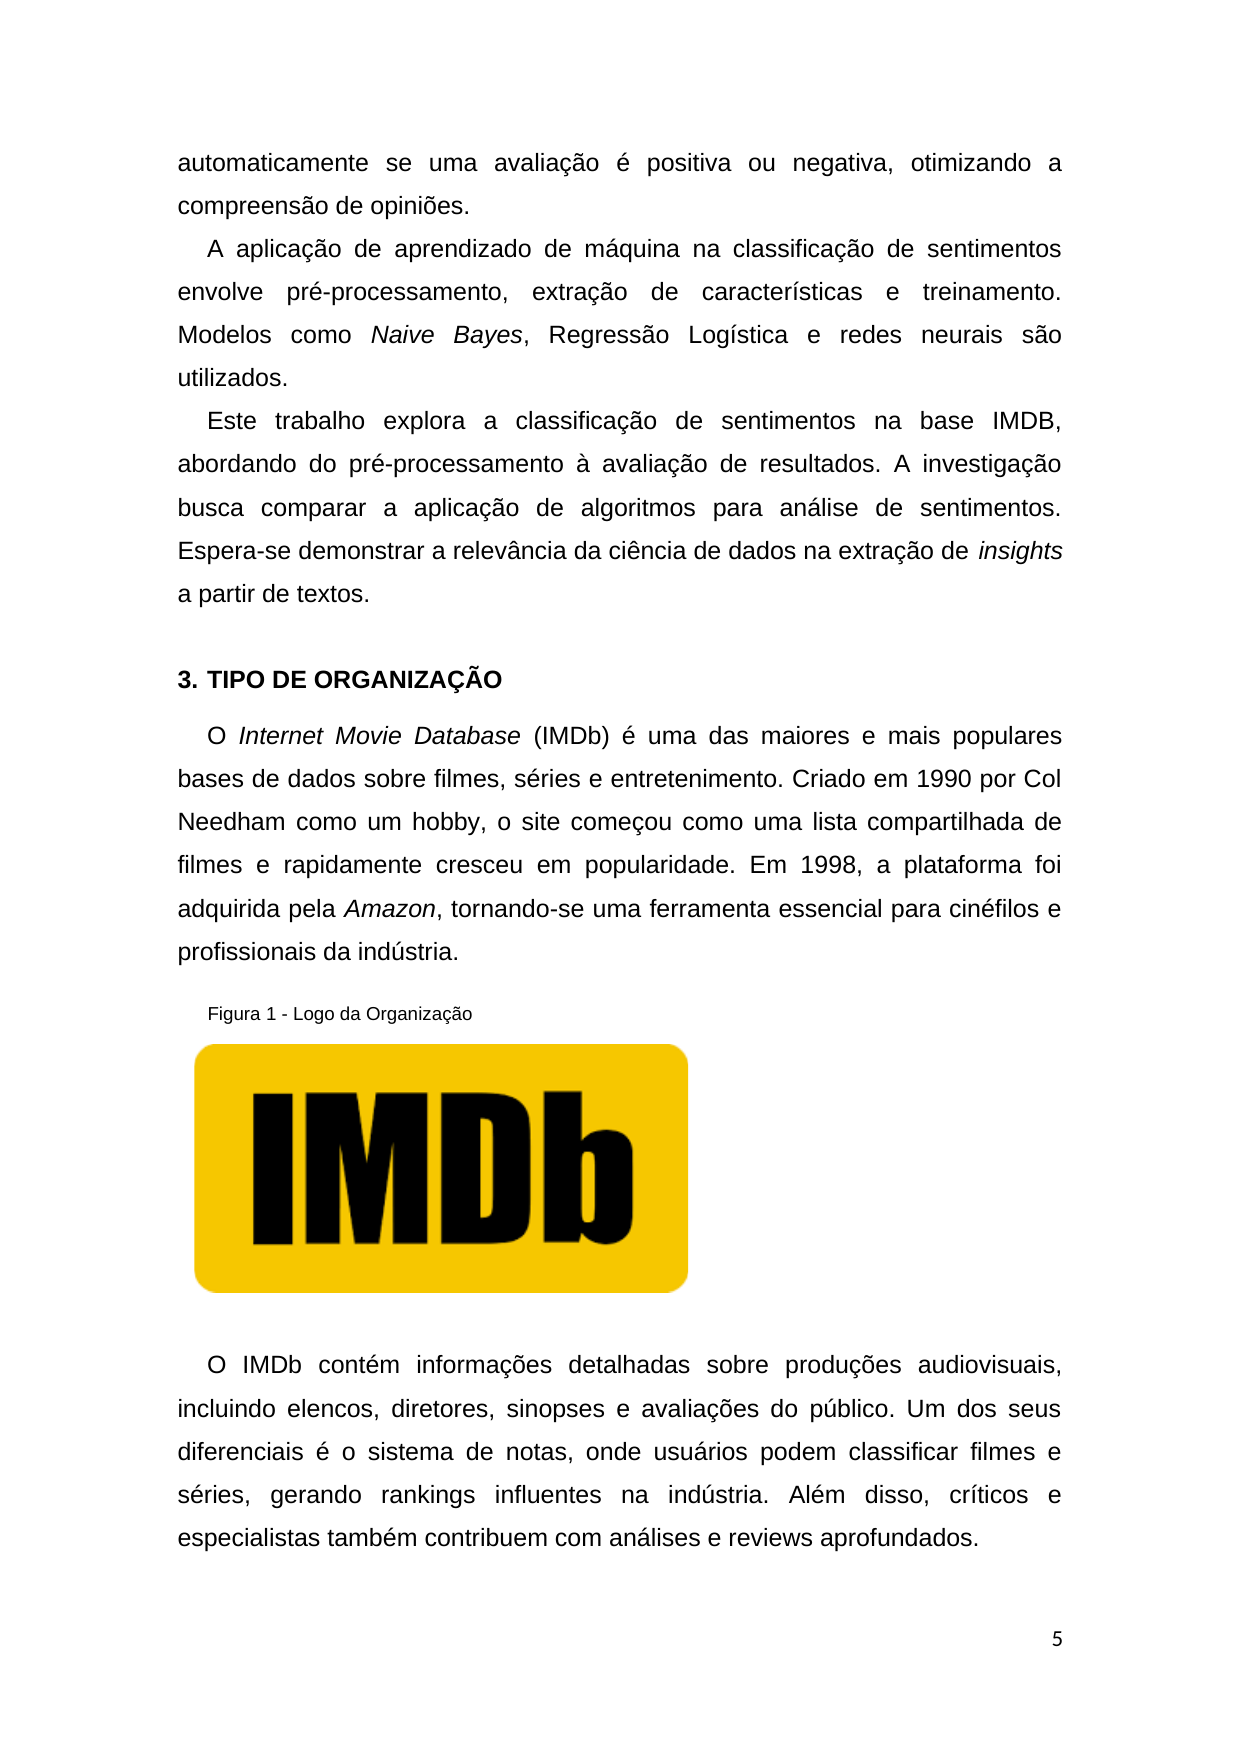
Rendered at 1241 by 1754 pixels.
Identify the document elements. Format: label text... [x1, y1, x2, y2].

text Este trabalho explora a classificação de sentimentos na base IMDB, abordando do pré-processamento à avaliação de resultados. A investigação busca comparar a aplicação de algoritmos para análise de sentimentos. Espera-se demonstrar a relevância da ciência de dados na extração de insights a partir de textos. [177, 406, 1063, 608]
text A aplicação de aprendizado de máquina na classificação de sentimentos envolve pré-processamento, extração de características e treinamento. Modelos como Naive Bayes, Regressão Logística e redes neurais são utilizados. [177, 234, 1063, 392]
text O Internet Movie Database (IMDb) é uma das maiores e mais populares bases de dados sobre filmes, séries e entretenimento. Criado em 1990 por Col Needham como um hobby, o site começou como uma lista compartilhada de filmes e rapidamente cresceu em popularidade. Em 1998, a plataforma foi adquirida pela Amazon, tornando-se uma ferramenta essencial para cinéfilos e profissionais da indústria. [177, 721, 1063, 966]
picture [194, 1044, 689, 1293]
subtitle TIPO DE ORGANIZAÇÃO [177, 665, 1063, 694]
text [177, 148, 1063, 219]
text O IMDb contém informações detalhadas sobre produções audiovisuais, incluindo elencos, diretores, sinopses e avaliações do público. Um dos seus diferenciais é o sistema de notas, onde usuários podem classificar filmes e séries, gerando rankings influentes na indústria. Além disso, críticos e especialistas também contribuem com análises e reviews aprofundados. [177, 1350, 1063, 1552]
